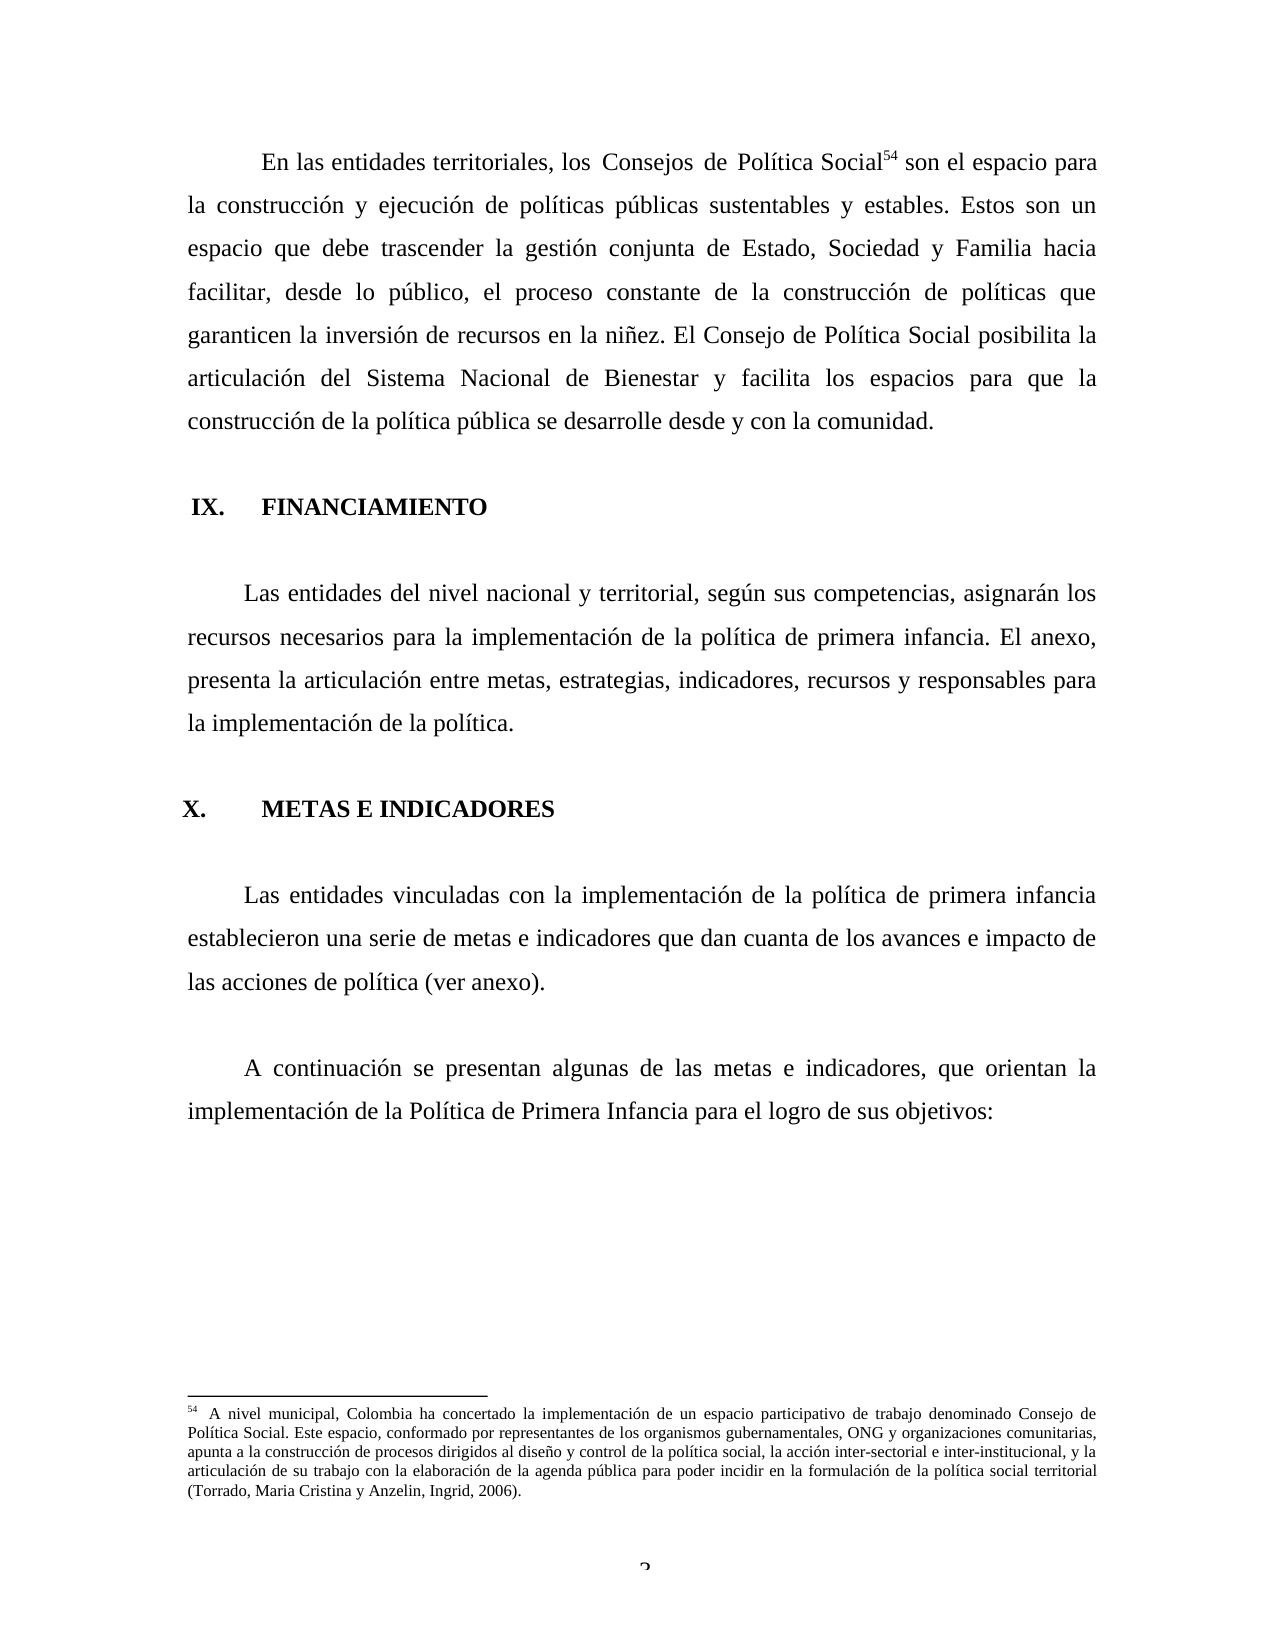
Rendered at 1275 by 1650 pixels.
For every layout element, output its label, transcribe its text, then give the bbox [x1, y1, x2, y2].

text Las entidades vinculadas con la implementación de la política de primera infancia establecieron una serie de metas e indicadores que dan cuanta de los avances e impacto de las acciones de política (ver anexo). [187, 880, 1098, 995]
text En las entidades territoriales, los Consejos de Política Social54 son el espacio para la construcción y ejecución de políticas públicas sustentables y estables. Estos son un espacio que debe trascender la gestión conjunta de Estado, Sociedad y Familia hacia facilitar, desde lo público, el proceso constante de la construcción de políticas que garanticen la inversión de recursos en la niñez. El Consejo de Política Social posibilita la articulación del Sistema Nacional de Bienestar y facilita los espacios para que la construcción de la política pública se desarrolle desde y con la comunidad. [187, 147, 1098, 435]
text A continuación se presentan algunas de las metas e indicadores, que orientan la implementación de la Política de Primera Infancia para el logro de sus objetivos: [187, 1053, 1098, 1125]
text Las entidades del nivel nacional y territorial, según sus competencias, asignarán los recursos necesarios para la implementación de la política de primera infancia. El anexo, presenta la articulación entre metas, estrategias, indicadores, recursos y responsables para la implementación de la política. [187, 578, 1097, 737]
subtitle METAS E INDICADORES [182, 794, 1189, 823]
text 54 A nivel municipal, Colombia ha concertado la implementación de un espacio participativo de trabajo denominado Consejo de Política Social. Este espacio, conformado por representantes de los organismos gubernamentales, ONG y organizaciones comunitarias, apunta a la construcción de procesos dirigidos al diseño y control de la política social, la acción inter-sectorial e inter-institucional, y la articulación de su trabajo con la elaboración de la agenda pública para poder incidir en la formulación de la política social territorial (Torrado, Maria Cristina y Anzelin, Ingrid, 2006). [187, 1404, 1098, 1499]
subtitle FINANCIAMIENTO [191, 492, 1189, 521]
